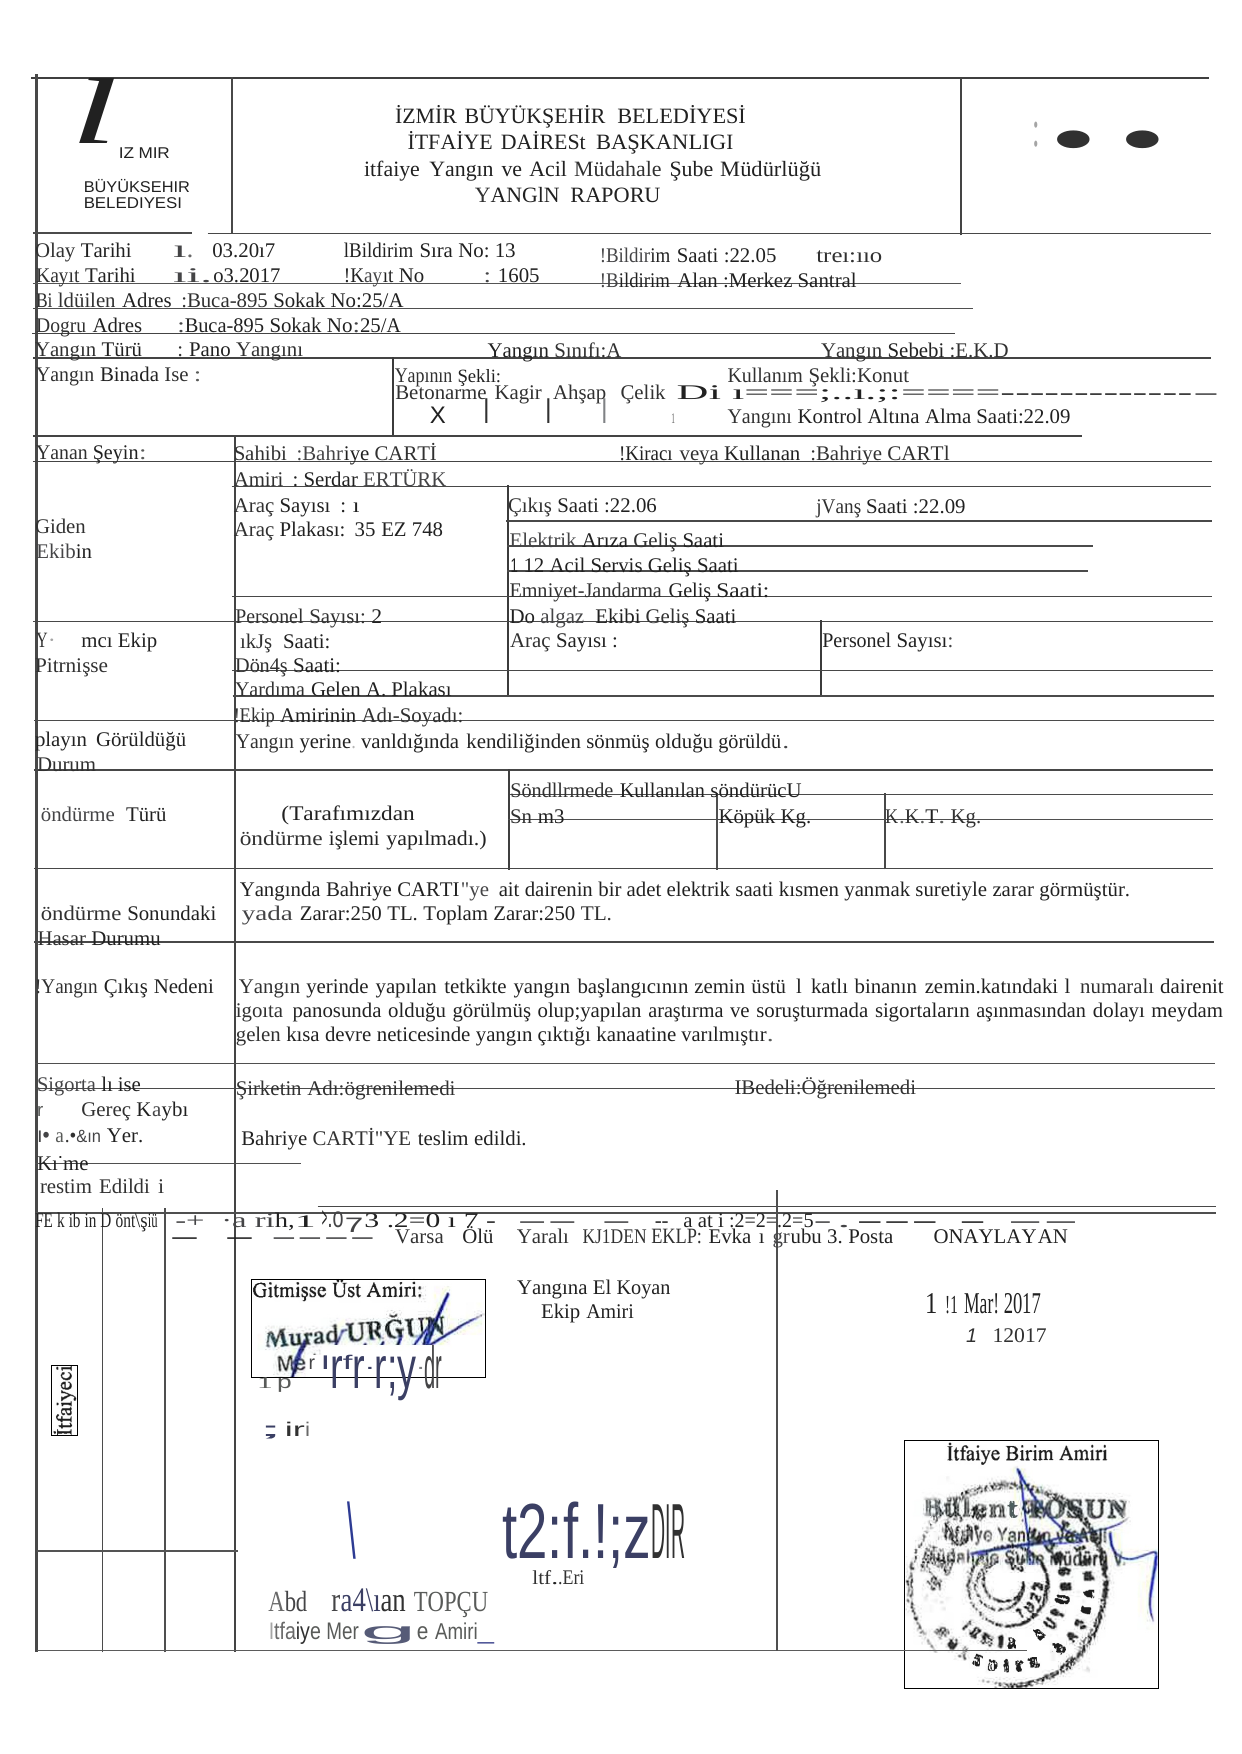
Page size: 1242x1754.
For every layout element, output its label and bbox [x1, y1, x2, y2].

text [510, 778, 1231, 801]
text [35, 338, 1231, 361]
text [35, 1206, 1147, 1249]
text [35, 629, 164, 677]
picture [905, 1571, 1158, 1688]
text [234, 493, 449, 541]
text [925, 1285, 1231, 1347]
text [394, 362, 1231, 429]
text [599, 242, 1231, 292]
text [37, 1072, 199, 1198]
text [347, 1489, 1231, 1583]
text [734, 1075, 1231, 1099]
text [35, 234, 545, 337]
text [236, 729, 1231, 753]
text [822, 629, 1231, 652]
picture [905, 1441, 1158, 1489]
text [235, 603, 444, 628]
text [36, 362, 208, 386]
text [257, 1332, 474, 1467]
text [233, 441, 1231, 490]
picture [52, 1366, 77, 1435]
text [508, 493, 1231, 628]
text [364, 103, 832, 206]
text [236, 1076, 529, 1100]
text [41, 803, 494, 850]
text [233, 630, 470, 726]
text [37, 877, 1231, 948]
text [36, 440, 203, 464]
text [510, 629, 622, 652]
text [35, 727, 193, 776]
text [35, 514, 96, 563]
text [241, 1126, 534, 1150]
picture [252, 1280, 485, 1377]
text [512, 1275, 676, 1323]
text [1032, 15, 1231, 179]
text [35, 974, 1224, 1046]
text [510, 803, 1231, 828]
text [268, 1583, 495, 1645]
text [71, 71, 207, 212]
